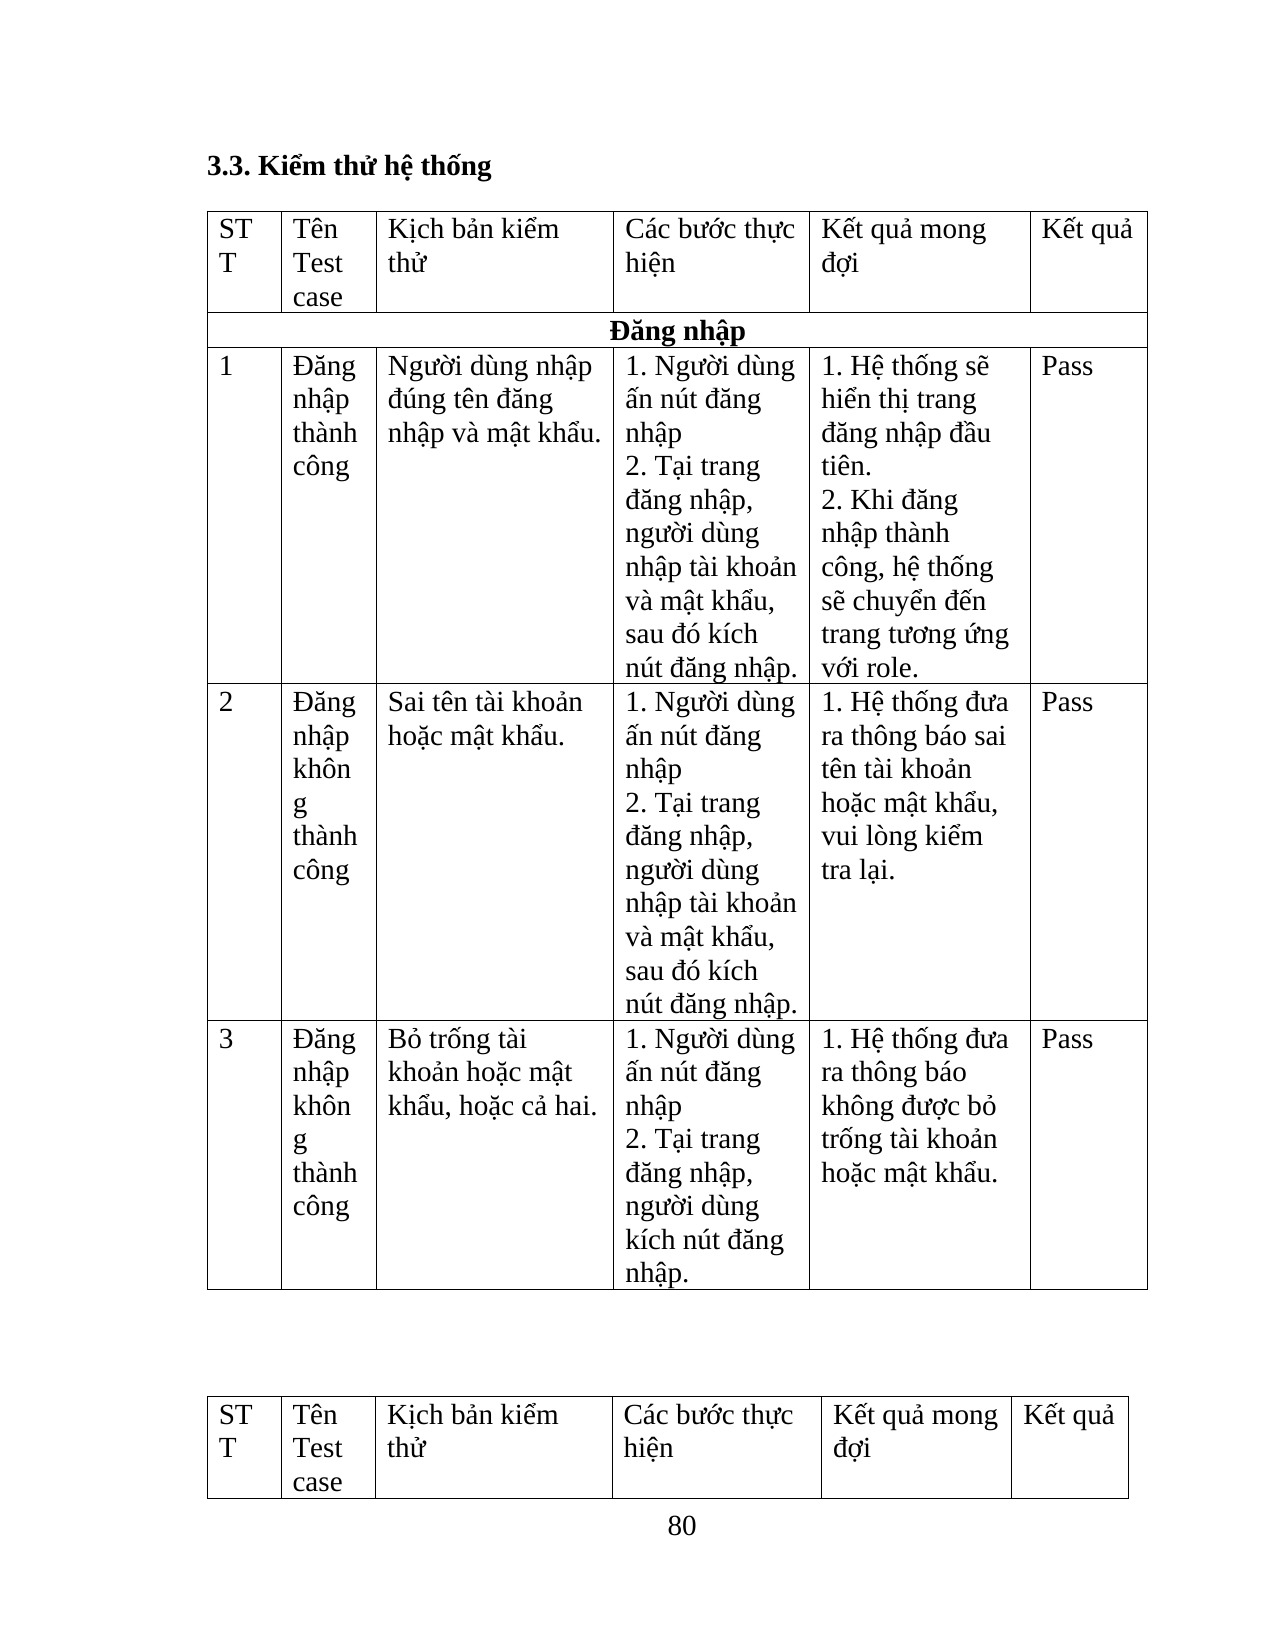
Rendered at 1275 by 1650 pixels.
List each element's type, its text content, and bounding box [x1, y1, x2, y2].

table_header Kết quả [1031, 212, 1147, 312]
table_cell 1. Hệ thống sẽ hiển thị trang đăng nhập đầu tiên. 2. Khi đăng nhập thành công, hệ thống sẽ chuyển đến trang tương ứng với role. [810, 348, 1030, 683]
table_cell Pass [1031, 1021, 1147, 1289]
table_cell 1. Hệ thống đưa ra thông báo không được bỏ trống tài khoản hoặc mật khẩu. [810, 1021, 1030, 1289]
table_header Tên Test case [282, 212, 376, 312]
table_cell Đăng nhập thành công [282, 348, 376, 683]
table_header Kịch bản kiểm thử [377, 212, 613, 312]
table_header STT [208, 1397, 281, 1497]
table_header STT [208, 212, 281, 312]
table_cell Pass [1031, 684, 1147, 1020]
table_cell 1. Hệ thống đưa ra thông báo sai tên tài khoản hoặc mật khẩu, vui lòng kiểm tra lại. [810, 684, 1030, 1020]
table_cell 1 [208, 348, 281, 683]
table_cell 3 [208, 1021, 281, 1289]
table_header Tên Test case [282, 1397, 375, 1497]
table_cell 2 [208, 684, 281, 1020]
table_cell 1. Người dùng ấn nút đăng nhập 2. Tại trang đăng nhập, người dùng nhập tài khoản và mật khẩu, sau đó kích nút đăng nhập. [614, 348, 809, 683]
table_header Kết quả [1012, 1397, 1128, 1497]
table_cell Sai tên tài khoản hoặc mật khẩu. [377, 684, 613, 1020]
table_header Kết quả mong đợi [810, 212, 1030, 312]
table_cell Pass [1031, 348, 1147, 683]
table_cell 1. Người dùng ấn nút đăng nhập 2. Tại trang đăng nhập, người dùng kích nút đăng nhập. [614, 1021, 809, 1289]
table_cell 1. Người dùng ấn nút đăng nhập 2. Tại trang đăng nhập, người dùng nhập tài khoản và mật khẩu, sau đó kích nút đăng nhập. [614, 684, 809, 1020]
table_header Kết quả mong đợi [822, 1397, 1011, 1497]
table_cell Bỏ trống tài khoản hoặc mật khẩu, hoặc cả hai. [377, 1021, 613, 1289]
table_cell Người dùng nhập đúng tên đăng nhập và mật khẩu. [377, 348, 613, 683]
table_header Các bước thực hiện [613, 1397, 821, 1497]
table_cell Đăng nhập [208, 313, 1147, 347]
table_cell Đăng nhập không thành công [282, 1021, 376, 1289]
table_header Kịch bản kiểm thử [376, 1397, 612, 1497]
table_cell Đăng nhập không thành công [282, 684, 376, 1020]
subtitle Kiểm thử hệ thống [207, 148, 1157, 181]
table_header Các bước thực hiện [614, 212, 809, 312]
